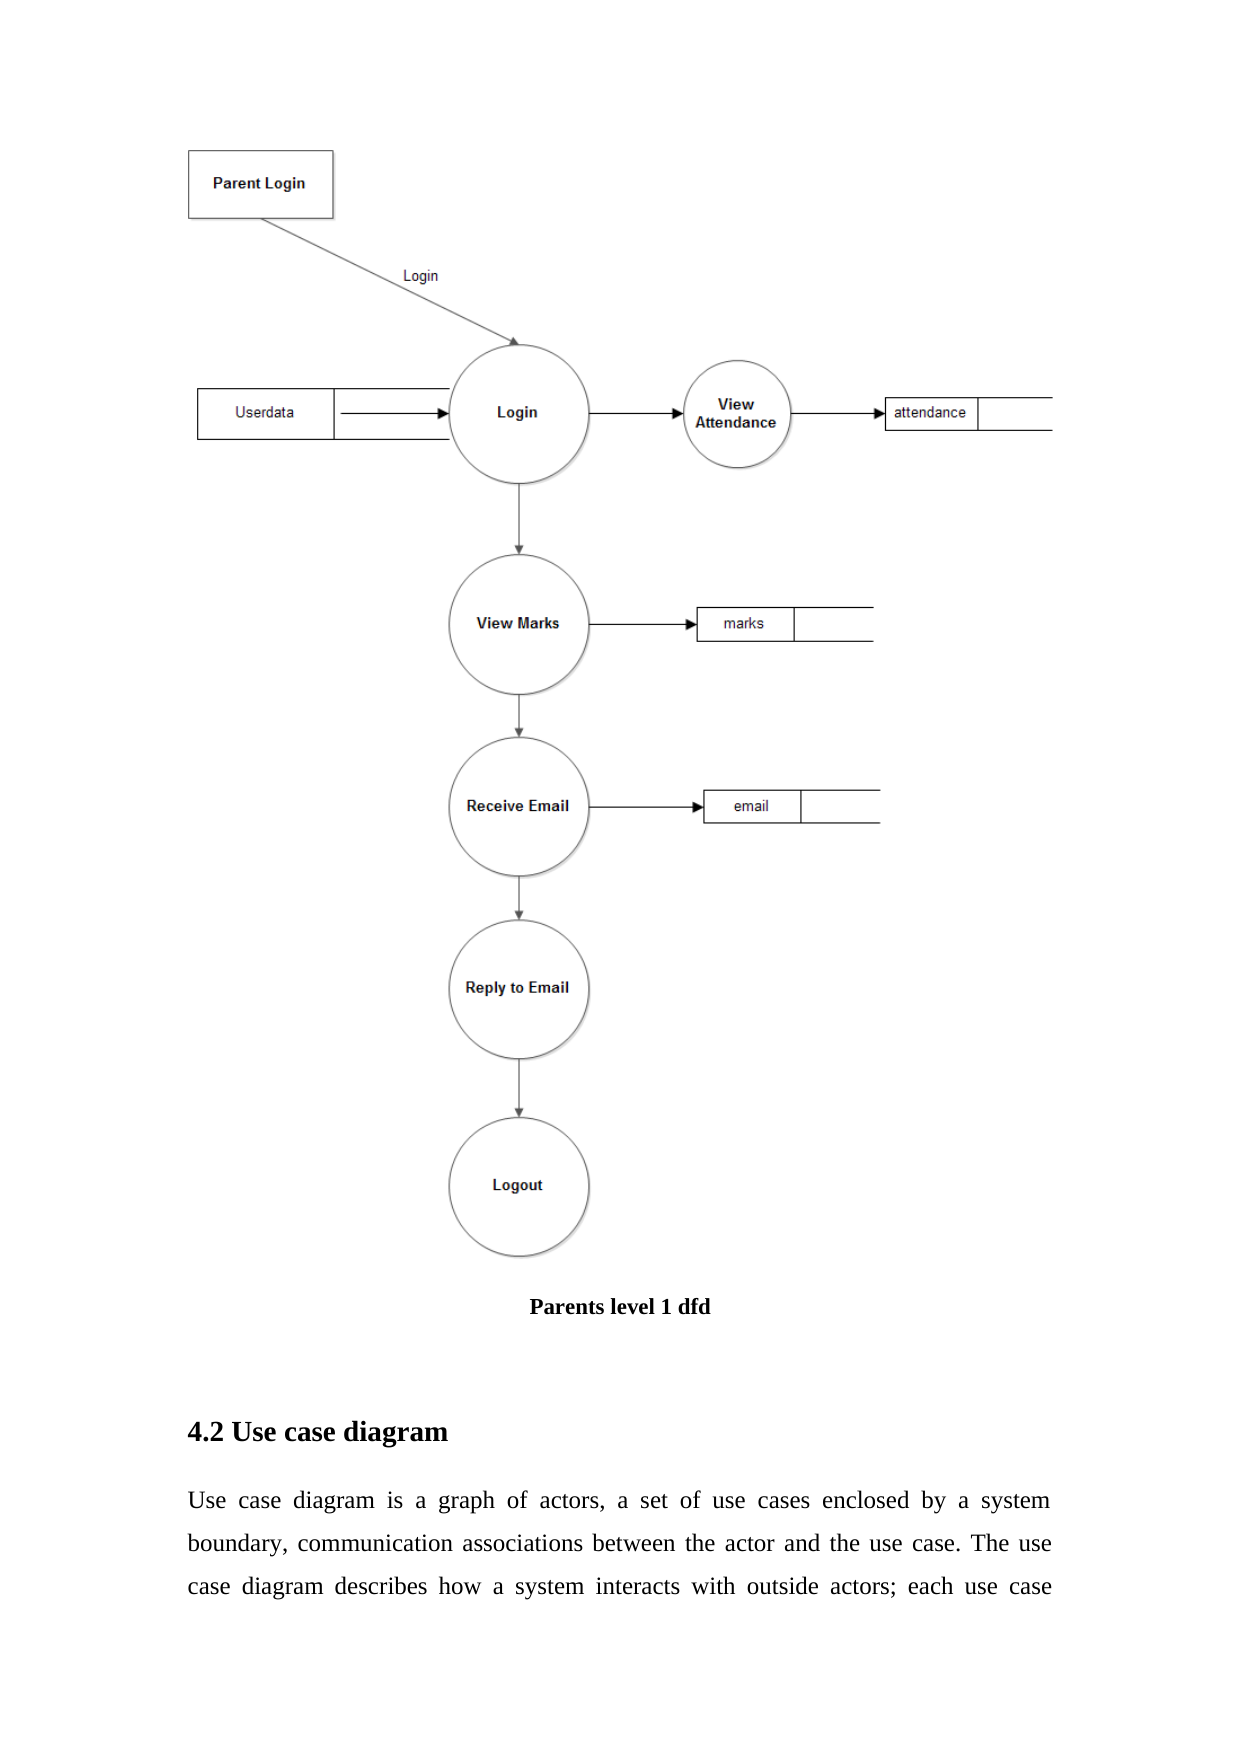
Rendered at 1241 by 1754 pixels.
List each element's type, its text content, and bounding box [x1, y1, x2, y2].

text Parents level 1 dfd [187, 1293, 1053, 1320]
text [187, 1485, 1053, 1600]
list 4.2 Use case diagram [187, 1414, 1053, 1447]
picture [187, 150, 1053, 1259]
